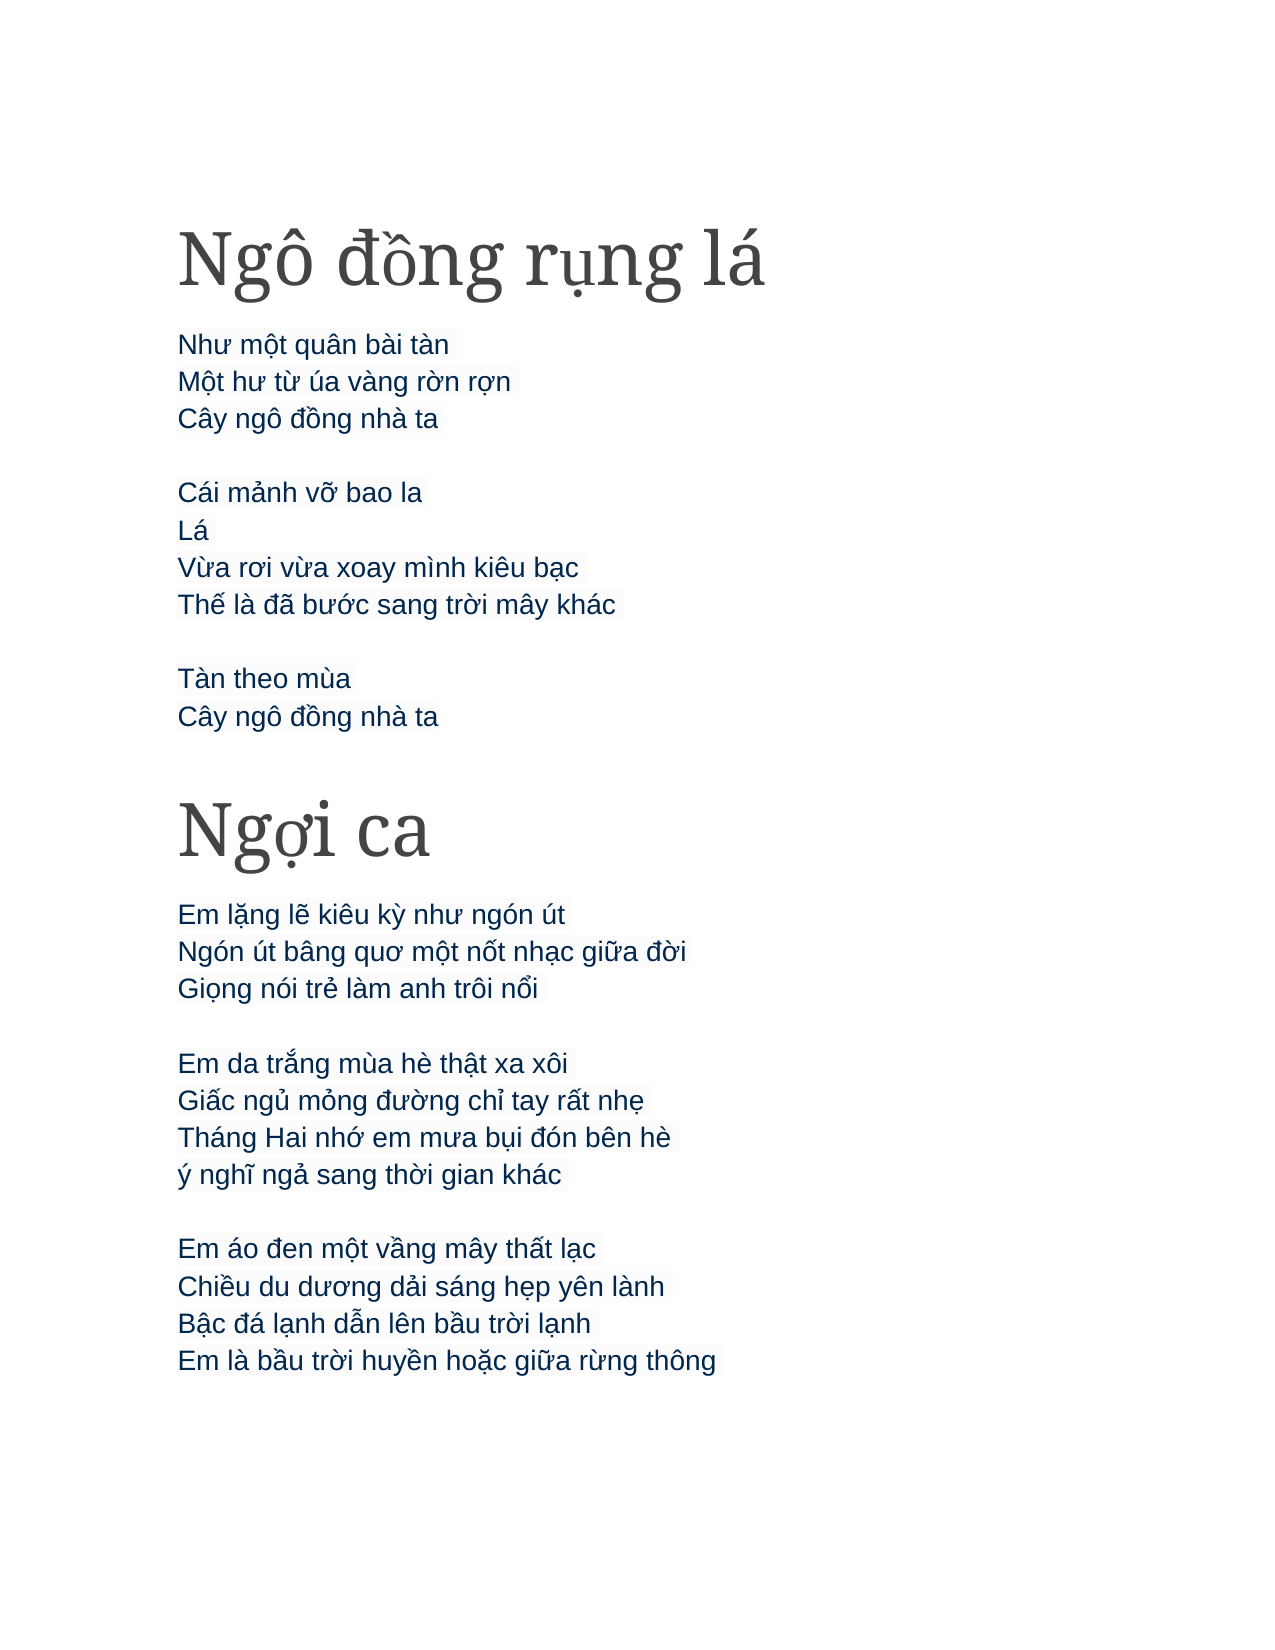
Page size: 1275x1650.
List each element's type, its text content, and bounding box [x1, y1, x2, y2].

text Như một quân bài tàn Một hư từ úa vàng rờn rợn Cây ngô đồng nhà ta Cái mảnh vỡ bao la Lá Vừa rơi vừa xoay mình kiêu bạc Thế là đã bước sang trời mây khác Tàn theo mùa Cây ngô đồng nhà ta [177, 328, 1098, 732]
text Ngợi ca [177, 777, 1098, 878]
text Ngô đồng rụng lá [177, 207, 1098, 307]
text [177, 898, 1098, 1414]
